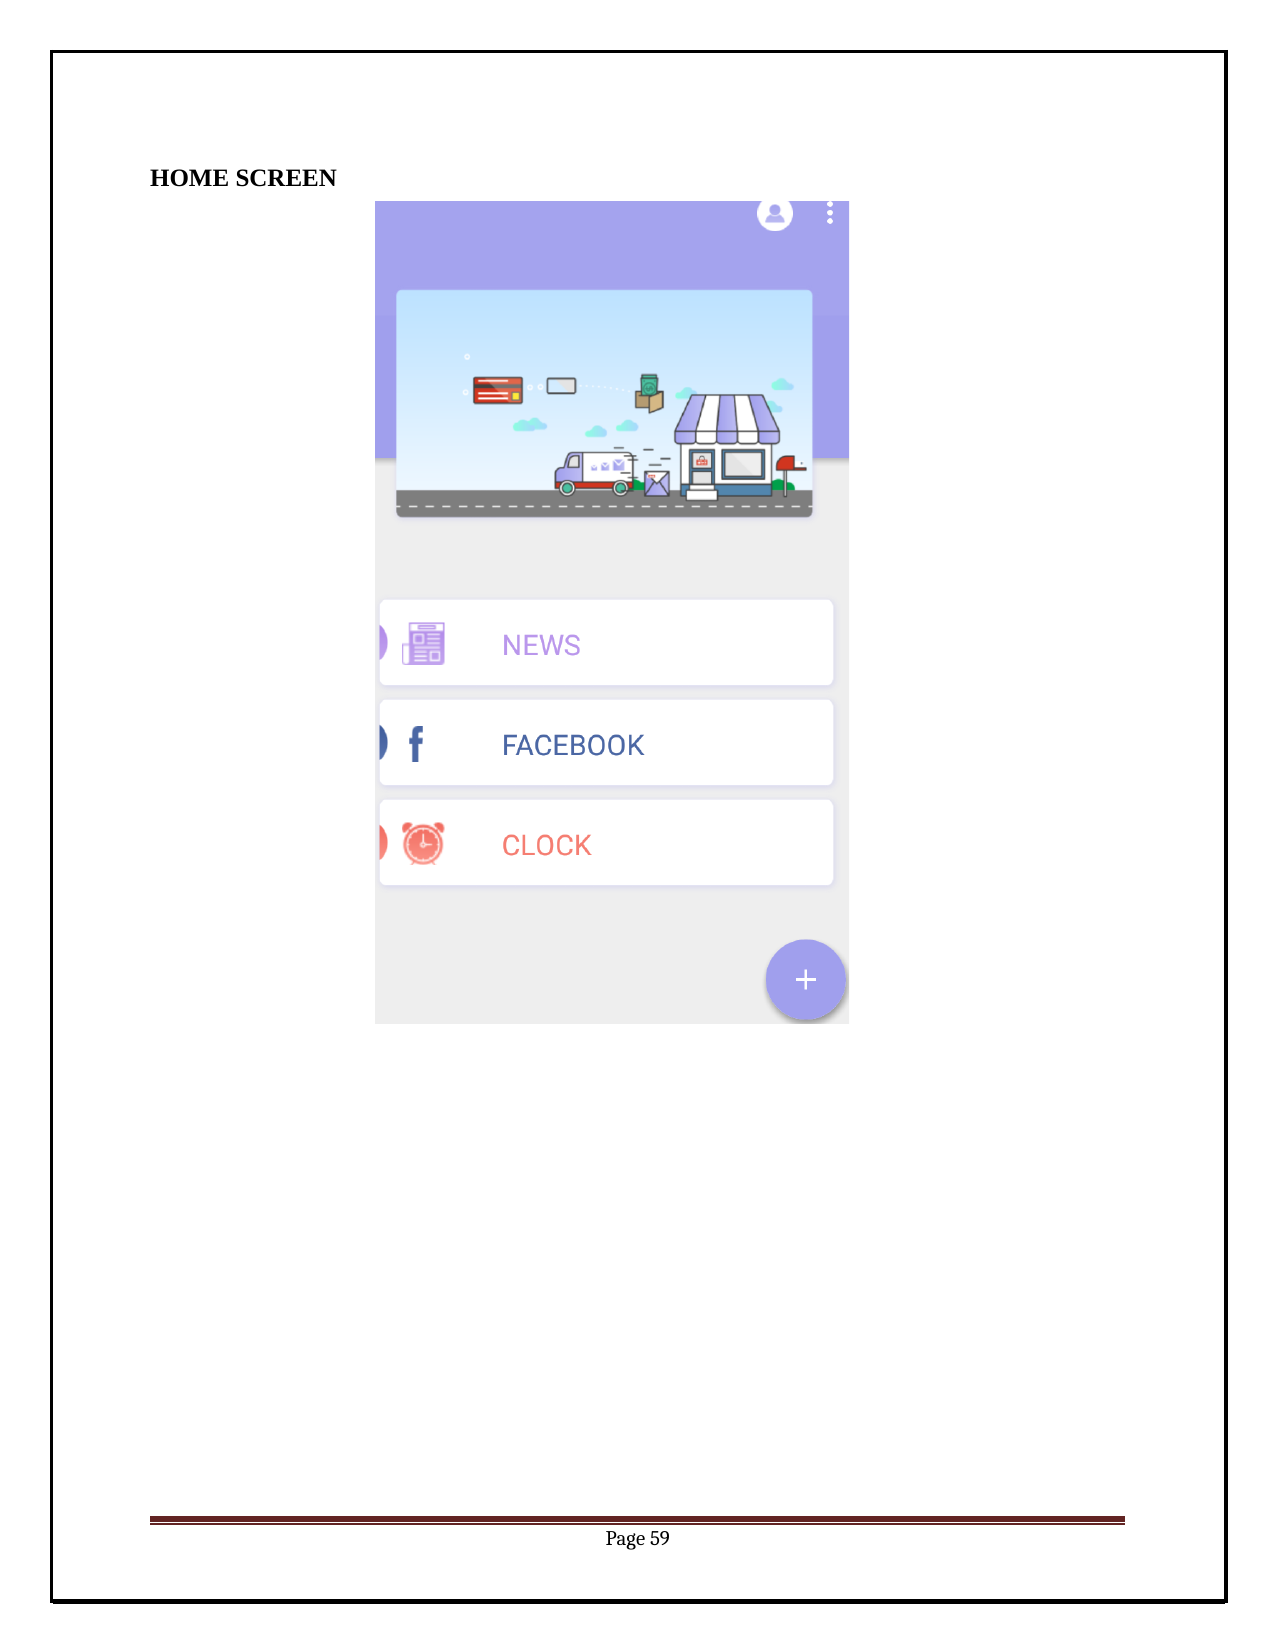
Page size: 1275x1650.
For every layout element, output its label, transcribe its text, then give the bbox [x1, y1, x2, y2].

picture [375, 201, 850, 1024]
text HOME SCREEN [150, 163, 1125, 191]
